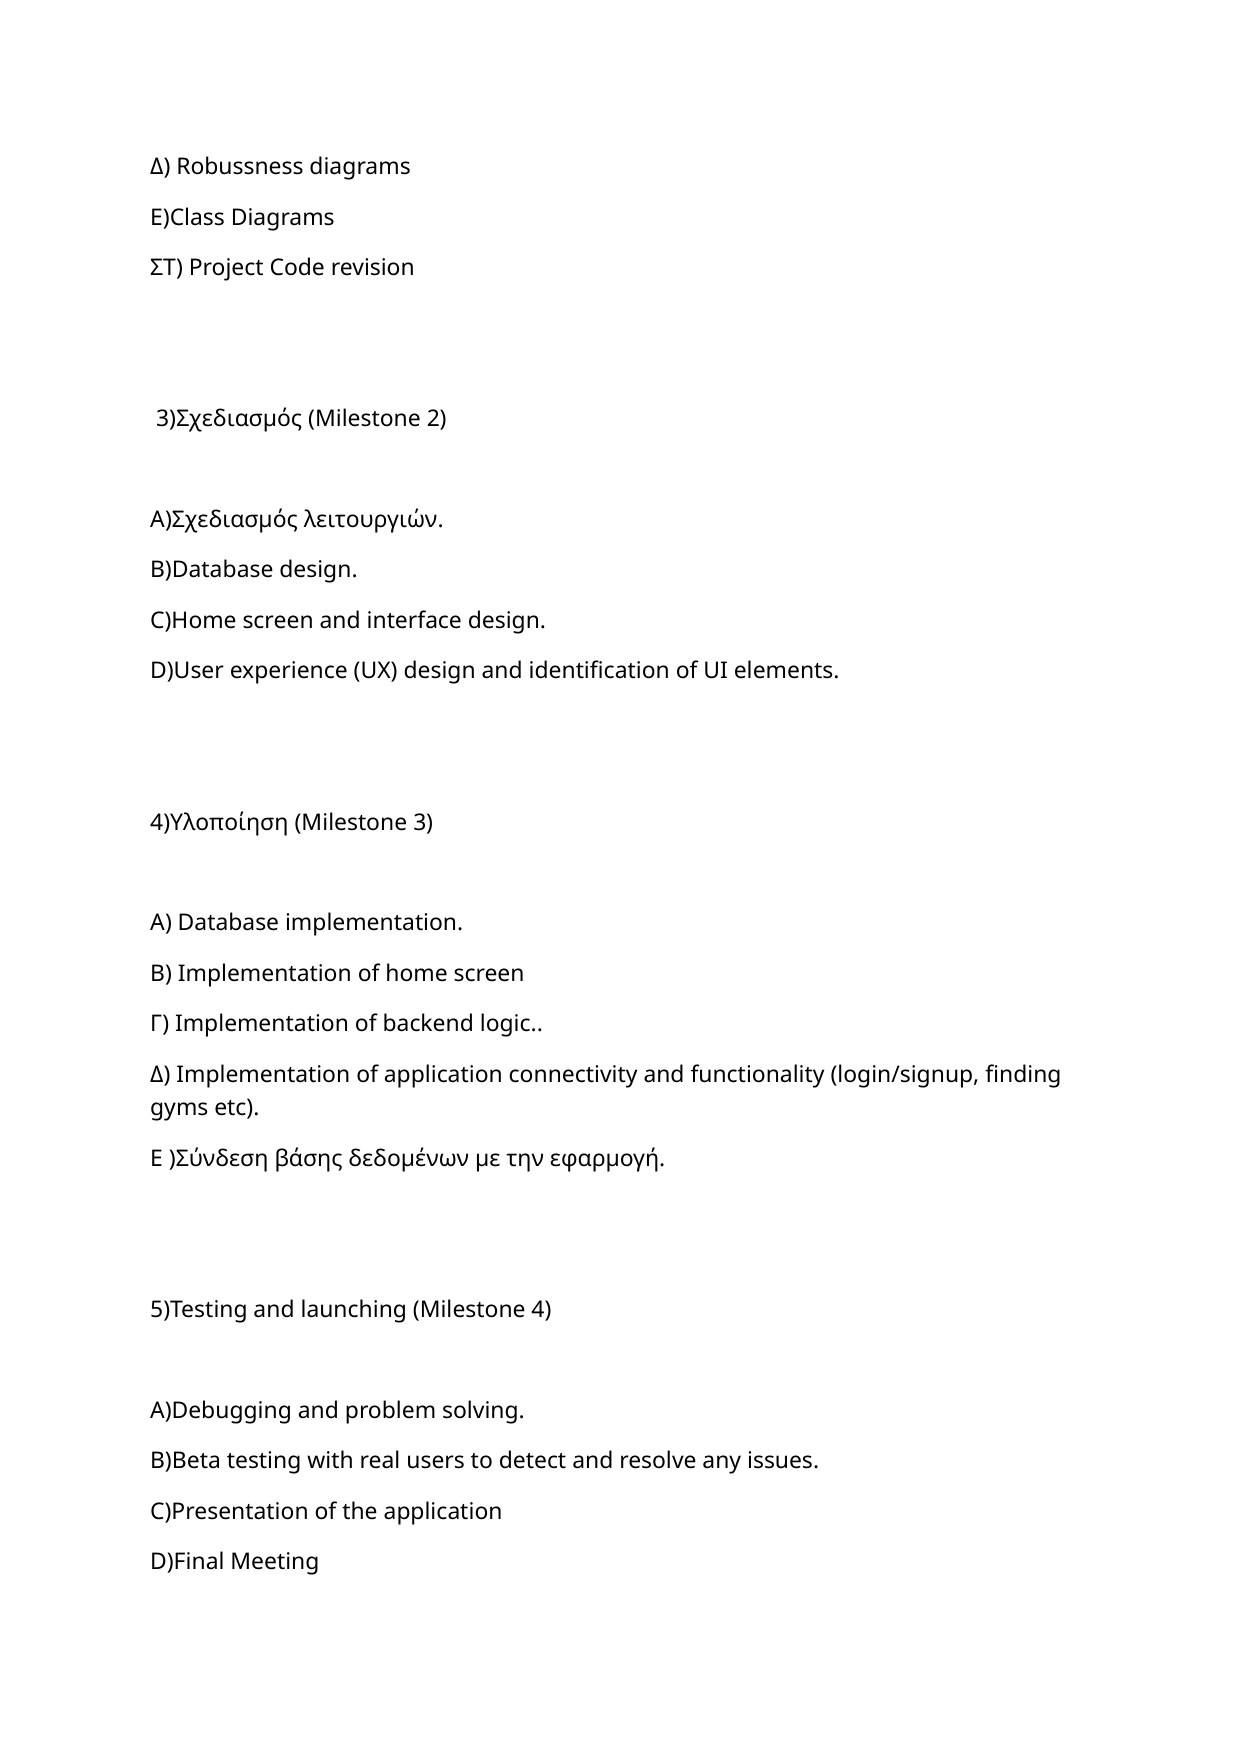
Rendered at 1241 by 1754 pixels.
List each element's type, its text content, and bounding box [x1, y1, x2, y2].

text C)Presentation of the application [150, 1494, 1090, 1526]
text Β) Implementation of home screen [150, 957, 1090, 988]
text Α) Database implementation. [150, 906, 1090, 937]
text B)Beta testing with real users to detect and resolve any issues. [150, 1444, 1090, 1475]
text D)Final Meeting [150, 1545, 1090, 1576]
text Ε)Class Diagrams [150, 200, 1090, 232]
text 5)Testing and launching (Milestone 4) [150, 1293, 1090, 1324]
text Ε )Σύνδεση βάσης δεδομένων με την εφαρμογή. [150, 1142, 1090, 1173]
text 4)Υλοποίηση (Milestone 3) [150, 805, 1090, 837]
text B)Database design. [150, 553, 1090, 584]
text Α)Σχεδιασμός λειτουργιών. [150, 503, 1090, 534]
text D)User experience (UX) design and identification of UI elements. [150, 654, 1090, 685]
text Δ) Implementation of application connectivity and functionality (login/signup, finding gyms etc). [150, 1057, 1090, 1122]
text A)Debugging and problem solving. [150, 1394, 1090, 1425]
text Γ) Implementation of backend logic.. [150, 1007, 1090, 1038]
text C)Home screen and interface design. [150, 604, 1090, 635]
text 3)Σχεδιασμός (Milestone 2) [150, 402, 1090, 433]
text Δ) Robussness diagrams [150, 150, 1090, 181]
text ΣΤ) Project Code revision [150, 251, 1090, 282]
